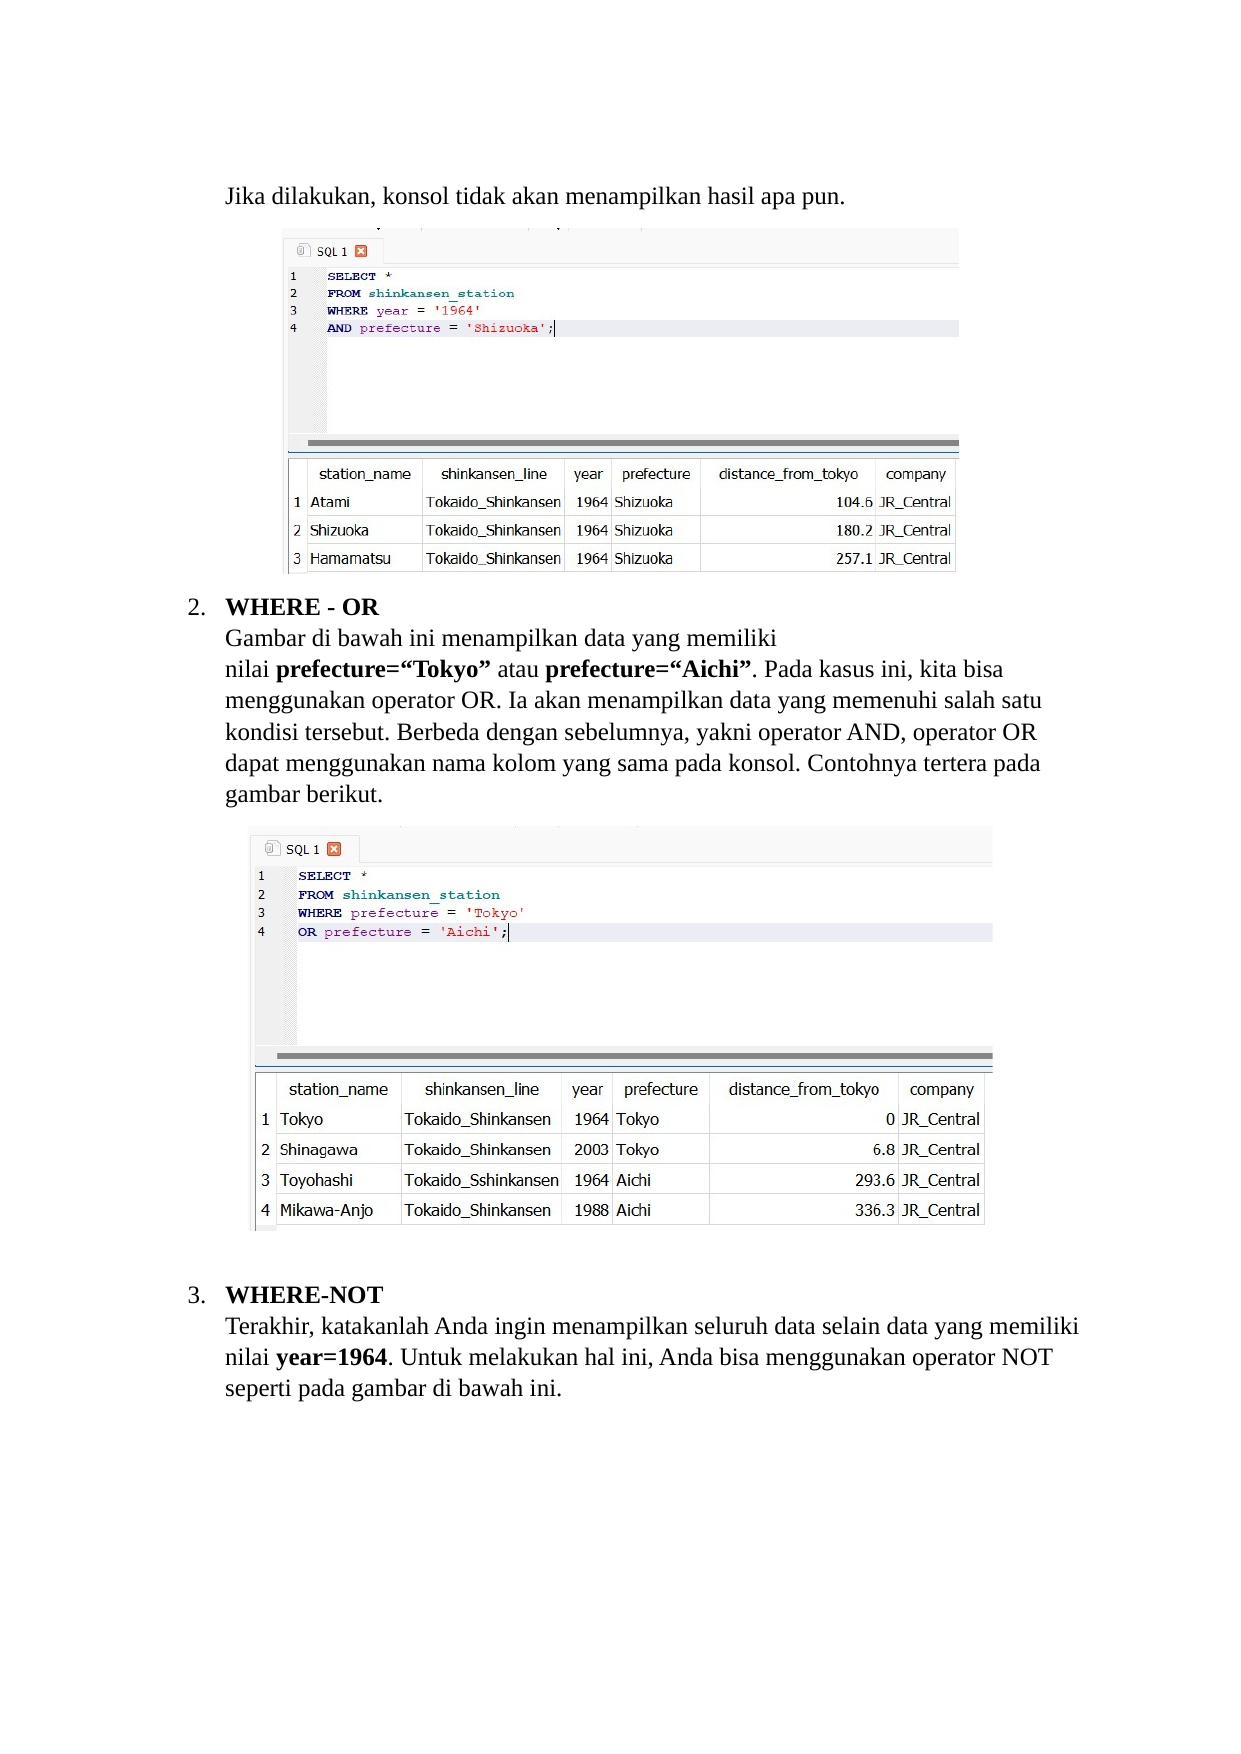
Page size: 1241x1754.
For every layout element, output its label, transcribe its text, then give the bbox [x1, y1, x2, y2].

picture [281, 228, 959, 574]
picture [247, 826, 993, 1231]
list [187, 150, 1090, 210]
list WHERE-NOT Terakhir, katakanlah Anda ingin menampilkan seluruh data selain data yang memiliki nilai year=1964. Untuk melakukan hal ini, Anda bisa menggunakan operator NOT seperti pada gambar di bawah ini. [187, 1280, 1090, 1402]
list WHERE - OR Gambar di bawah ini menampilkan data yang memiliki nilai prefecture=“Tokyo” atau prefecture=“Aichi”. Pada kasus ini, kita bisa menggunakan operator OR. Ia akan menampilkan data yang memenuhi salah satu kondisi tersebut. Berbeda dengan sebelumnya, yakni operator AND, operator OR dapat menggunakan nama kolom yang sama pada konsol. Contohnya tertera pada gambar berikut. [187, 592, 1090, 807]
